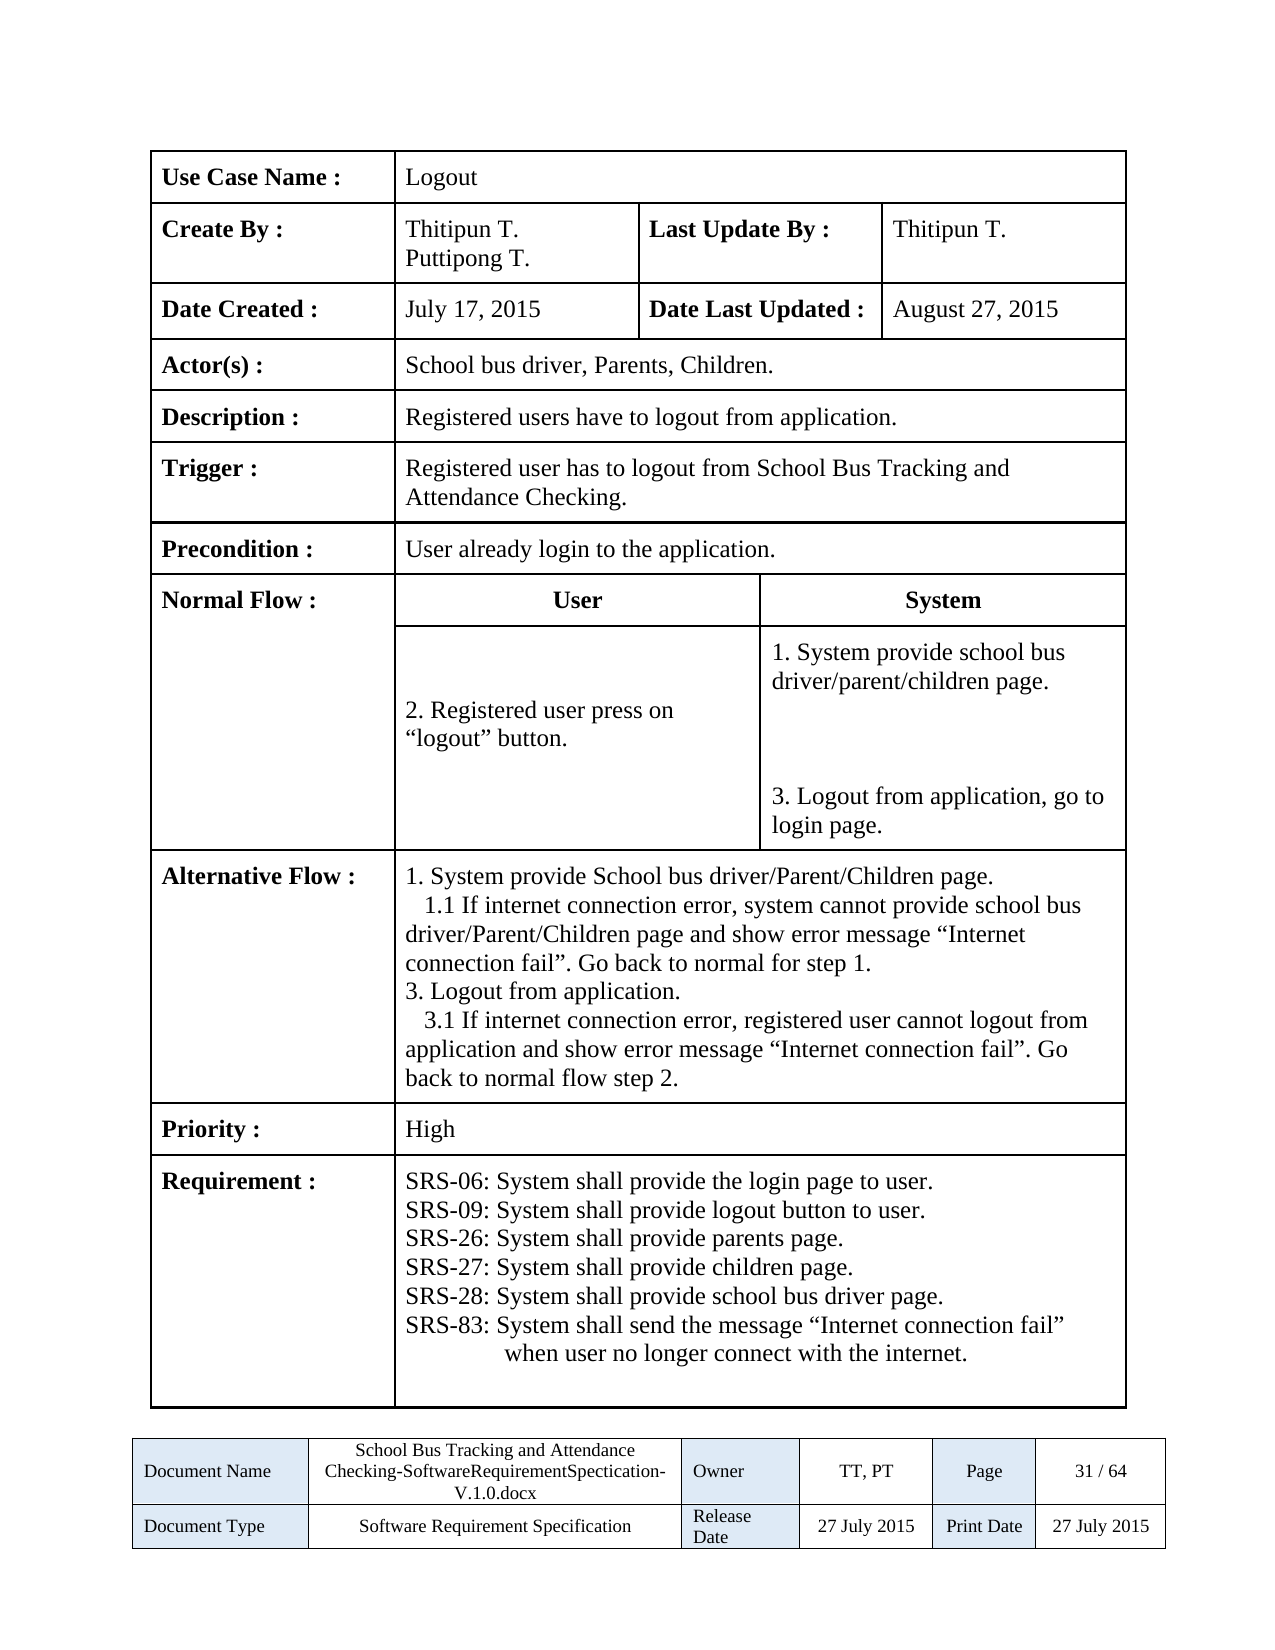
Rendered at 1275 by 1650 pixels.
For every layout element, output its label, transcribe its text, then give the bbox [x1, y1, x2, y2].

table_cell July 17, 2015 [396, 284, 638, 338]
table_cell Description : [152, 391, 394, 441]
table_cell SRS-06: System shall provide the login page to user. SRS-09: System shall provide logout button to user. SRS-26: System shall provide parents page. SRS-27: System shall provide children page. SRS-28: System shall provide school bus driver page. SRS-83: System shall send the message “Internet connection fail” when user no longer connect with the internet. [396, 1156, 1125, 1406]
table_cell Requirement : [152, 1156, 394, 1406]
table_cell User [396, 575, 759, 625]
table_cell Thitipun T. Puttipong T. [396, 204, 638, 282]
table_cell School bus driver, Parents, Children. [396, 340, 1125, 389]
table_cell High [396, 1104, 1125, 1153]
table_cell Thitipun T. [883, 204, 1125, 282]
table_cell 1. System provide School bus driver/Parent/Children page. 1.1 If internet connection error, system cannot provide school bus driver/Parent/Children page and show error message “Internet connection fail”. Go back to normal for step 1. 3. Logout from application. 3.1 If internet connection error, registered user cannot logout from application and show error message “Internet connection fail”. Go back to normal flow step 2. [396, 851, 1125, 1102]
table_cell System [761, 575, 1125, 625]
table_cell Registered users have to logout from application. [396, 391, 1125, 441]
table_cell Create By : [152, 204, 394, 282]
table_cell Logout [396, 152, 1125, 202]
table_cell August 27, 2015 [883, 284, 1125, 338]
table_cell User already login to the application. [396, 524, 1125, 573]
table_cell Priority : [152, 1104, 394, 1153]
table_cell 2. Registered user press on “logout” button. [396, 627, 759, 849]
table_cell Registered user has to logout from School Bus Tracking and Attendance Checking. [396, 443, 1125, 521]
table_cell Alternative Flow : [152, 851, 394, 1102]
table_cell Date Last Updated : [640, 284, 881, 338]
table_cell Use Case Name : [152, 152, 394, 202]
table_cell Date Created : [152, 284, 394, 338]
table_cell Normal Flow : [152, 575, 394, 849]
table_cell 1. System provide school bus driver/parent/children page. 3. Logout from application, go to login page. [761, 627, 1125, 849]
table_cell Last Update By : [640, 204, 881, 282]
table_cell Actor(s) : [152, 340, 394, 389]
table_cell Trigger : [152, 443, 394, 521]
table_cell Precondition : [152, 524, 394, 573]
